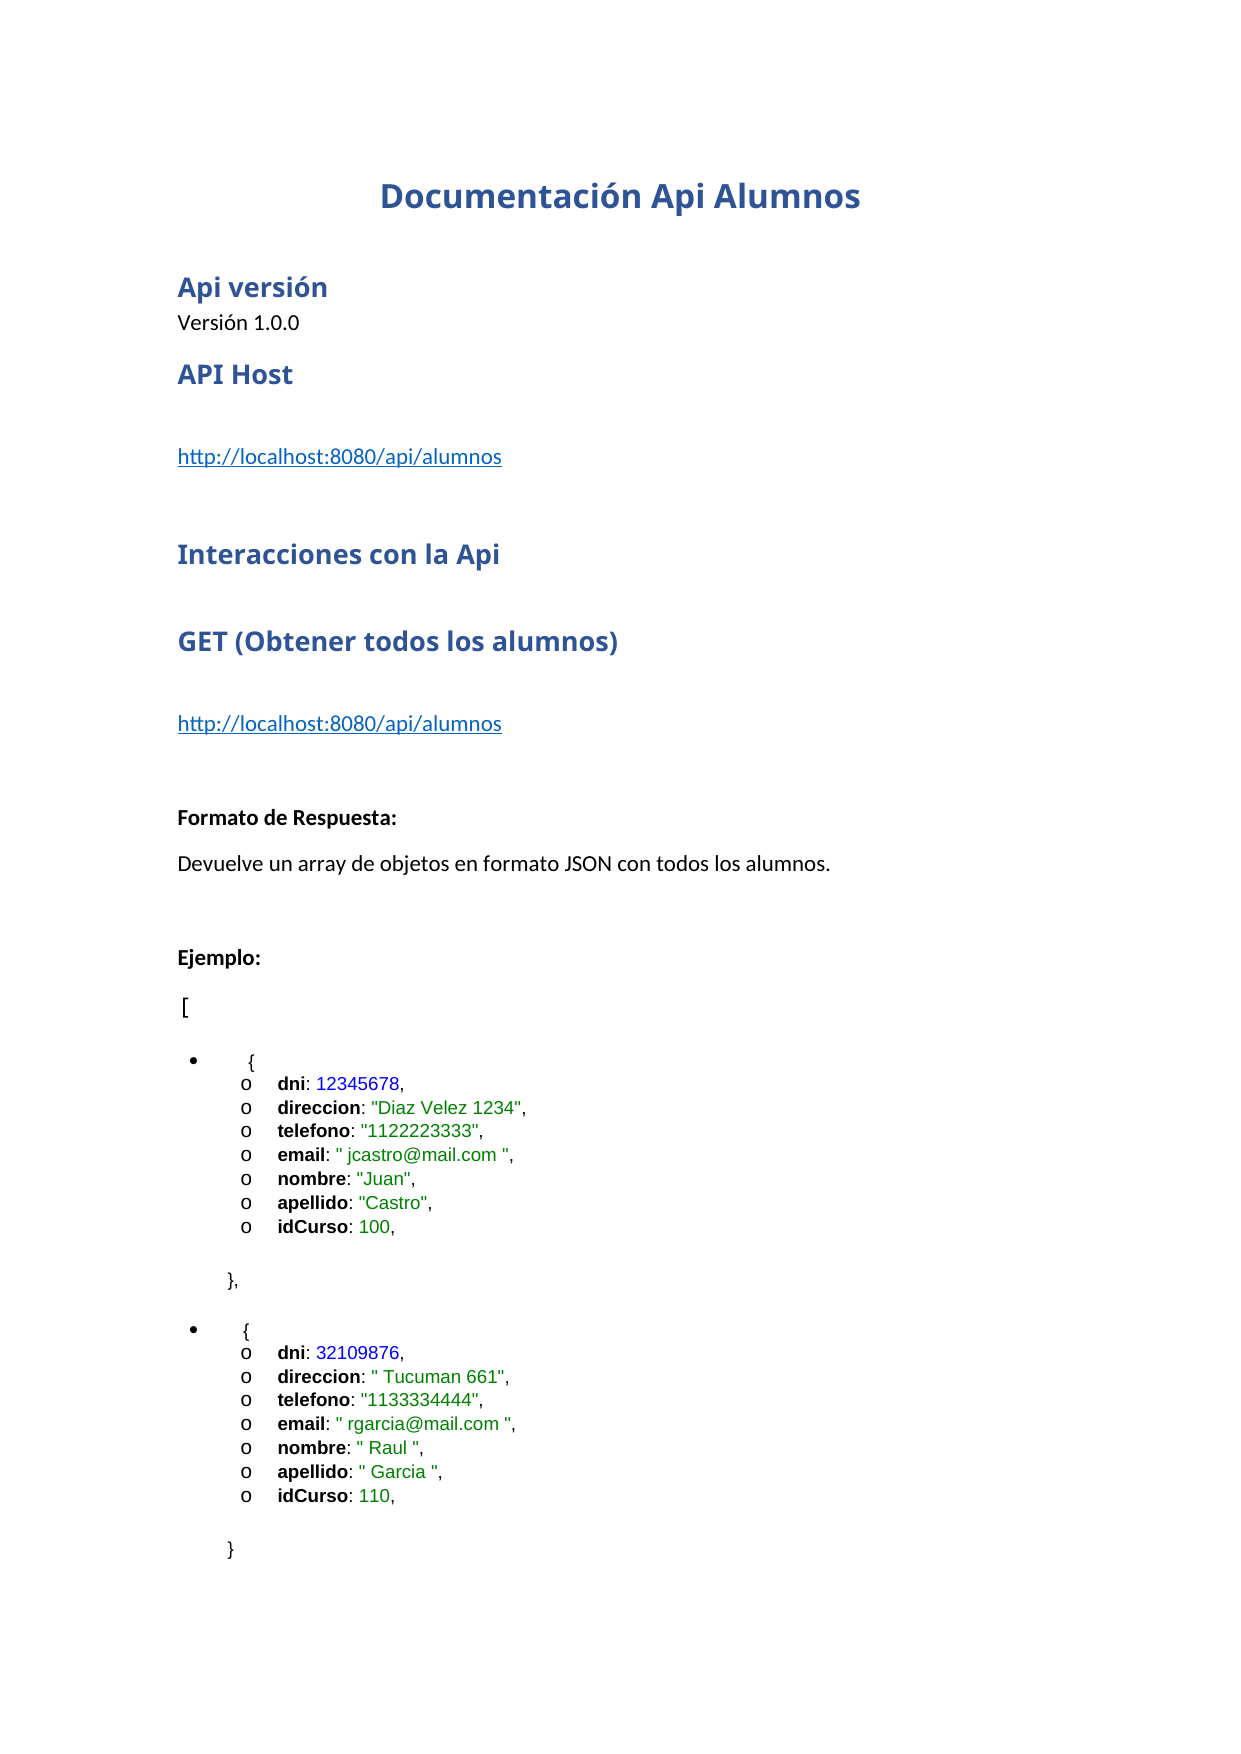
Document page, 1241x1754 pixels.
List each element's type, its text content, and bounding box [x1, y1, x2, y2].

list direccion: " Tucuman 661", [240, 1365, 1063, 1389]
list direccion: "Diaz Velez 1234", [240, 1096, 1063, 1120]
text }, [227, 1269, 1063, 1290]
text Devuelve un array de objetos en formato JSON con todos los alumnos. [177, 849, 1063, 877]
text http://localhost:8080/api/alumnos [177, 709, 1063, 737]
text http://localhost:8080/api/alumnos [177, 442, 1063, 470]
list telefono: "1133334444", [240, 1389, 1063, 1413]
subtitle Interacciones con la Api [177, 536, 1063, 572]
subtitle Api versión [177, 268, 1063, 305]
list nombre: " Raul ", [240, 1437, 1063, 1461]
list { [190, 1051, 1063, 1073]
text Formato de Respuesta: [177, 803, 1063, 831]
subtitle API Host [177, 355, 1063, 392]
list { [190, 1319, 1063, 1342]
subtitle GET (Obtener todos los alumnos) [177, 622, 1063, 659]
list idCurso: 110, [240, 1485, 1063, 1508]
list apellido: " Garcia ", [240, 1461, 1063, 1485]
list nombre: "Juan", [240, 1168, 1063, 1192]
list dni: 32109876, [240, 1342, 1063, 1365]
text } [227, 1538, 1063, 1559]
list telefono: "1122223333", [240, 1120, 1063, 1144]
subtitle Documentación Api Alumnos [177, 173, 1063, 218]
text Versión 1.0.0 [177, 308, 1063, 336]
list email: " rgarcia@mail.com ", [240, 1413, 1063, 1437]
list email: " jcastro@mail.com ", [240, 1144, 1063, 1168]
list apellido: "Castro", [240, 1192, 1063, 1216]
list dni: 12345678, [240, 1073, 1063, 1096]
text Ejemplo: [177, 943, 1063, 971]
list idCurso: 100, [240, 1216, 1063, 1239]
text [ [177, 990, 1063, 1021]
